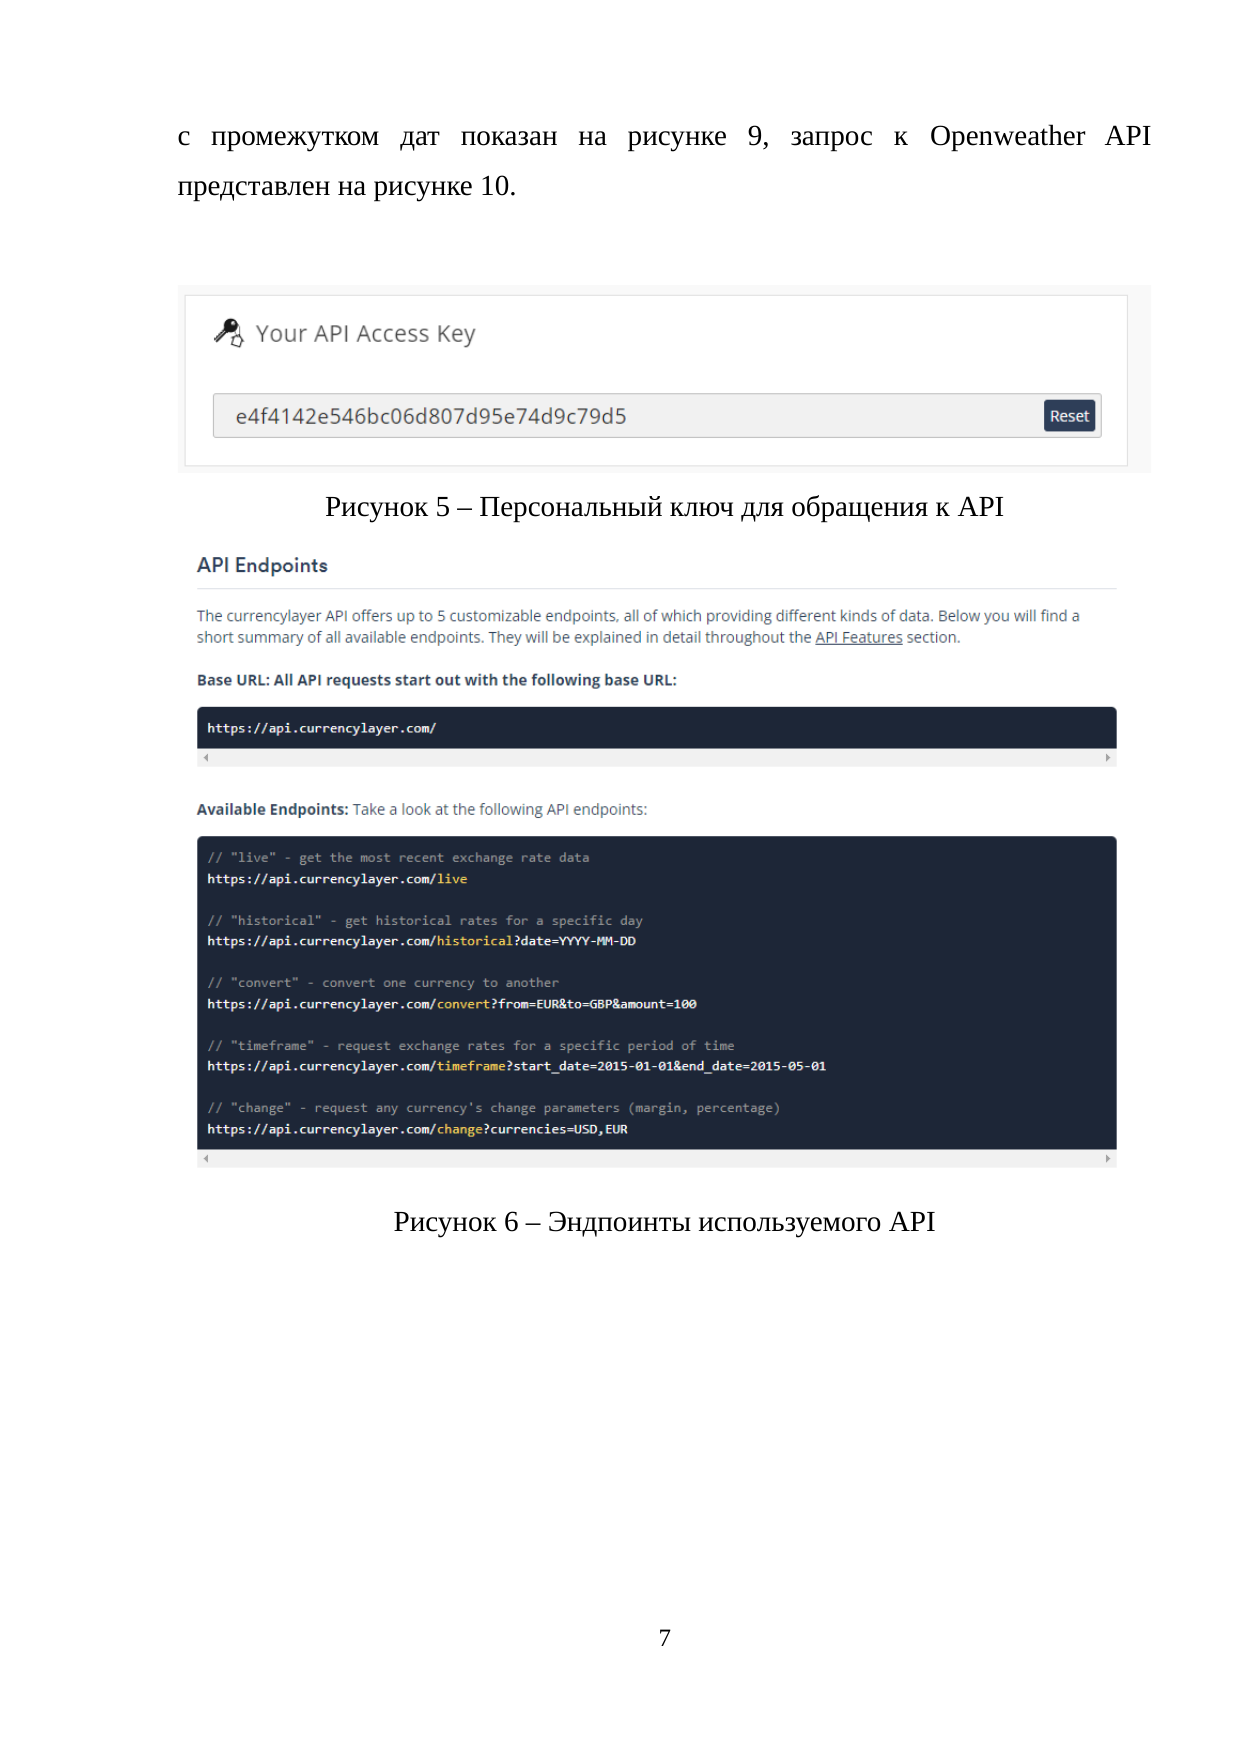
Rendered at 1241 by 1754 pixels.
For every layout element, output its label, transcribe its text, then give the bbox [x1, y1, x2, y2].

text Рисунок 5 – Персональный ключ для обращения к API Рисунок 6 – Эндпоинты используемого API [177, 1188, 1152, 1238]
picture [177, 285, 1152, 473]
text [177, 118, 1152, 202]
picture [177, 540, 1152, 1188]
text Рисунок 5 – Персональный ключ для обращения к API Рисунок 6 – Эндпоинты используемого API [177, 473, 1152, 540]
